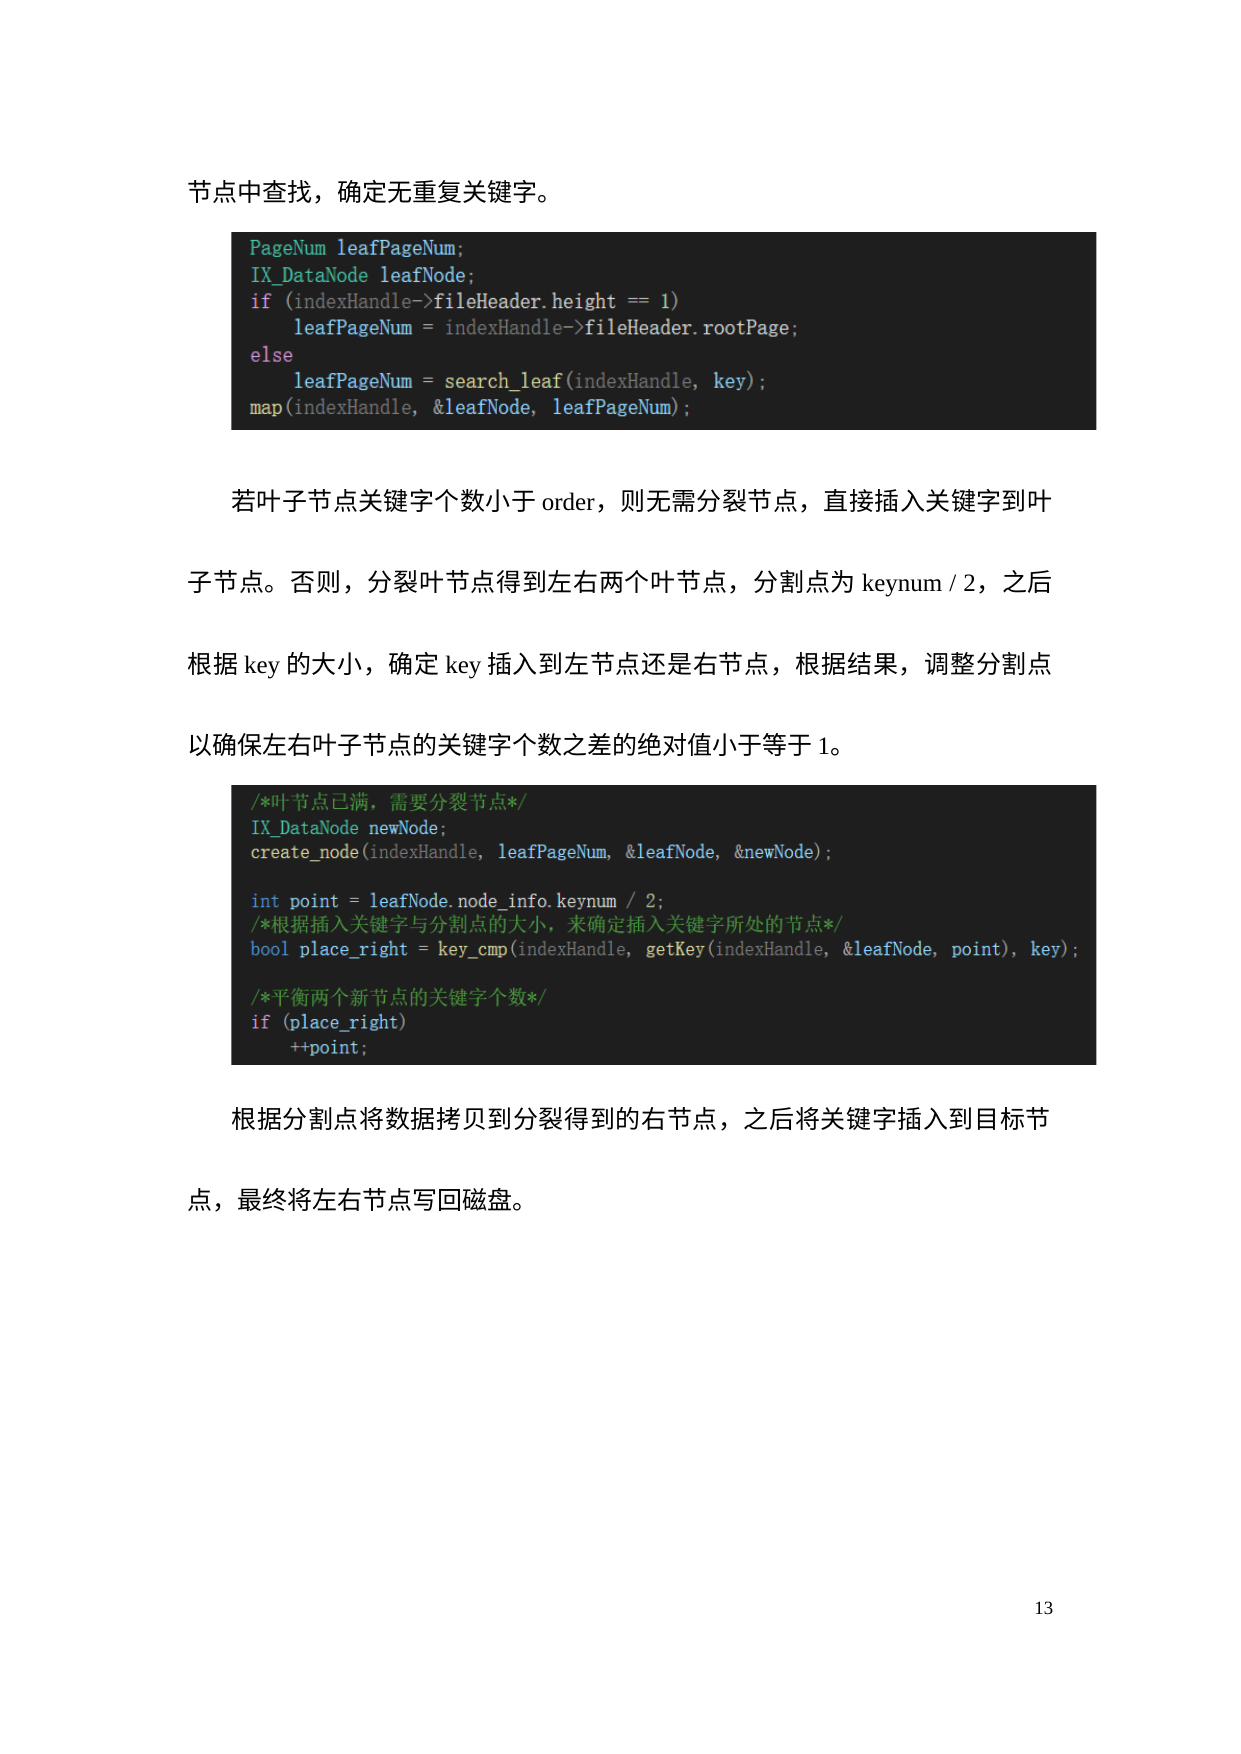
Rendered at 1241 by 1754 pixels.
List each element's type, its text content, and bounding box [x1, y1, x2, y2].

text 根据分割点将数据拷贝到分裂得到的右节点，之后将关键字插入到目标节点，最终将左右节点写回磁盘。 [187, 1085, 1053, 1231]
picture [231, 232, 1097, 430]
text 若叶子节点关键字个数小于order，则无需分裂节点，直接插入关键字到叶子节点。否则，分裂叶节点得到左右两个叶节点，分割点为keynum / 2，之后根据key的大小，确定key插入到左节点还是右节点，根据结果，调整分割点以确保左右叶子节点的关键字个数之差的绝对值小于等于1。 [187, 467, 1053, 776]
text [187, 158, 1053, 223]
picture [231, 785, 1097, 1065]
